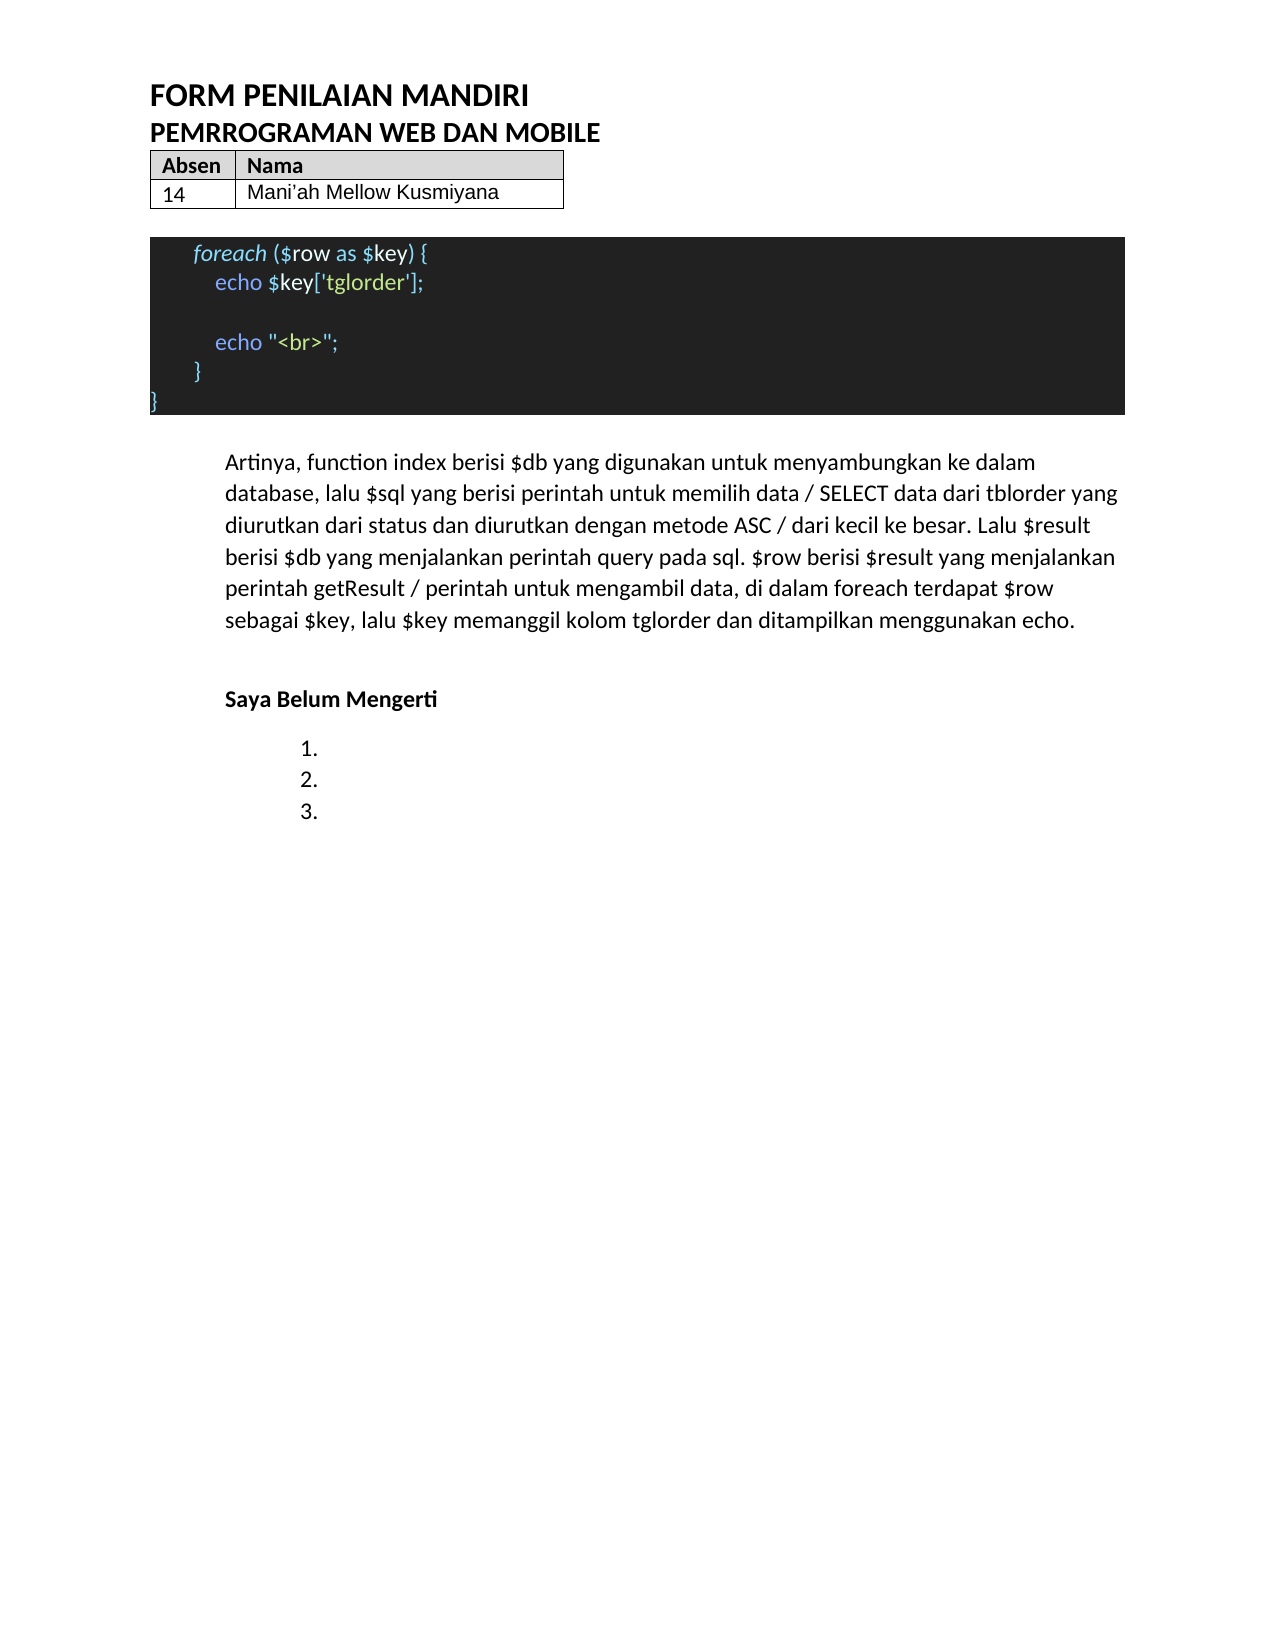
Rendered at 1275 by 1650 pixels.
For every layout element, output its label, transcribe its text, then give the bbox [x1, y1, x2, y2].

text Saya Belum Mengerti [225, 684, 1125, 714]
text } [150, 386, 1125, 415]
text foreach ($row as $key) { [150, 237, 1125, 267]
text echo "<br>"; [150, 326, 1125, 356]
list Artinya, function index berisi $db yang digunakan untuk menyambungkan ke dalam database, lalu $sql yang berisi perintah untuk memilih data / SELECT data dari tblorder yang diurutkan dari status dan diurutkan dengan metode ASC / dari kecil ke besar. Lalu $result berisi $db yang menjalankan perintah query pada sql. $row berisi $result yang menjalankan perintah getResult / perintah untuk mengambil data, di dalam foreach terdapat $row sebagai $key, lalu $key memanggil kolom tglorder dan ditampilkan menggunakan echo. [225, 447, 1125, 634]
text } [150, 356, 1125, 386]
text echo $key['tglorder']; [150, 267, 1125, 297]
